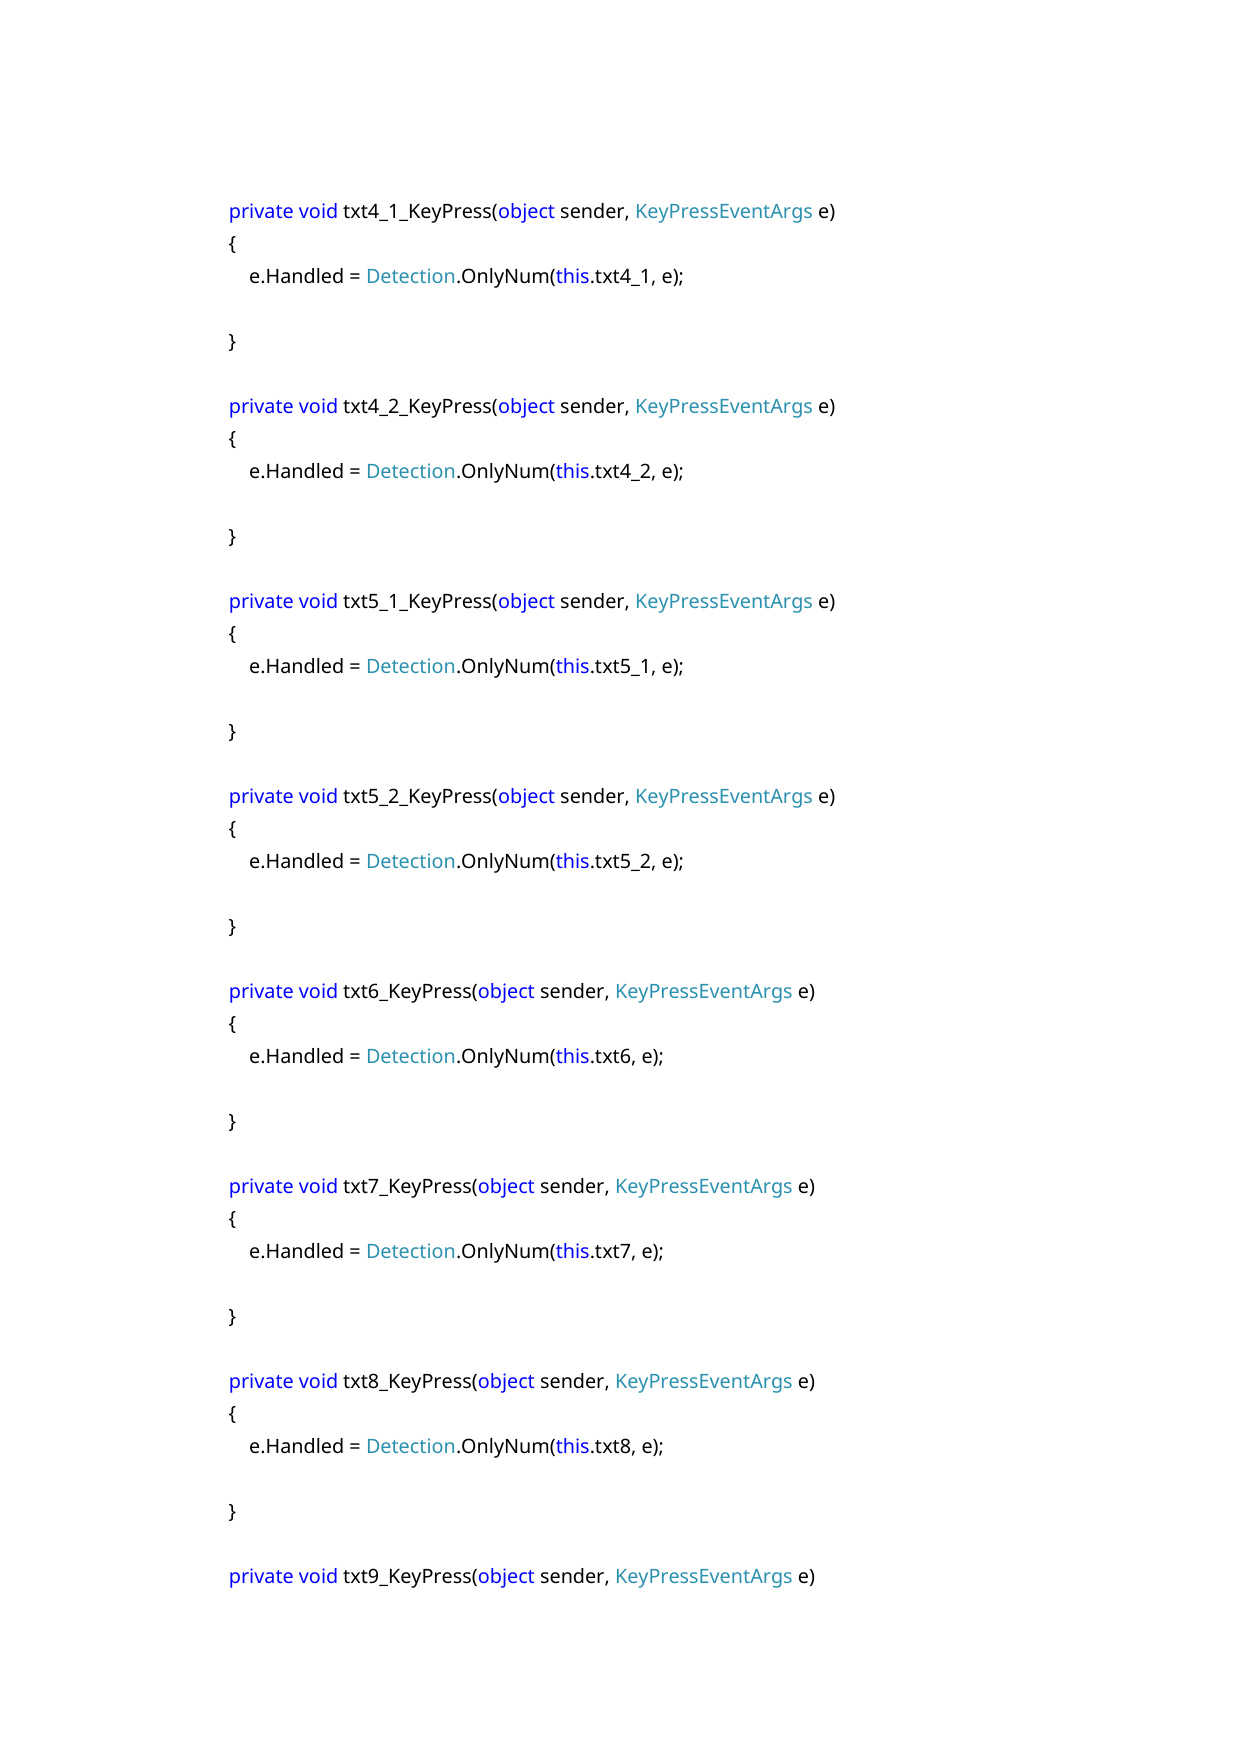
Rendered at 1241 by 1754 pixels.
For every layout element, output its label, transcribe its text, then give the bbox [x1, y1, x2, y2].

text private void txt6_KeyPress(object sender, KeyPressEventArgs e) [187, 974, 1053, 1007]
text } [187, 909, 1053, 942]
text private void txt5_2_KeyPress(object sender, KeyPressEventArgs e) [187, 779, 1053, 812]
text private void txt9_KeyPress(object sender, KeyPressEventArgs e) [187, 1559, 1053, 1592]
text { [187, 617, 1053, 649]
text e.Handled = Detection.OnlyNum(this.txt4_1, e); [187, 259, 1053, 292]
text { [187, 227, 1053, 259]
text { [187, 422, 1053, 454]
text } [187, 714, 1053, 747]
text { [187, 1202, 1053, 1234]
text { [187, 1397, 1053, 1429]
text private void txt4_1_KeyPress(object sender, KeyPressEventArgs e) [187, 194, 1053, 227]
text e.Handled = Detection.OnlyNum(this.txt8, e); [187, 1429, 1053, 1462]
text e.Handled = Detection.OnlyNum(this.txt4_2, e); [187, 454, 1053, 487]
text e.Handled = Detection.OnlyNum(this.txt5_1, e); [187, 649, 1053, 682]
text private void txt4_2_KeyPress(object sender, KeyPressEventArgs e) [187, 389, 1053, 422]
text private void txt7_KeyPress(object sender, KeyPressEventArgs e) [187, 1169, 1053, 1202]
text } [187, 1299, 1053, 1332]
text } [187, 324, 1053, 357]
text } [187, 519, 1053, 552]
text e.Handled = Detection.OnlyNum(this.txt6, e); [187, 1039, 1053, 1072]
text { [187, 1007, 1053, 1039]
text } [187, 1494, 1053, 1527]
text private void txt5_1_KeyPress(object sender, KeyPressEventArgs e) [187, 584, 1053, 617]
text } [187, 1104, 1053, 1137]
text private void txt8_KeyPress(object sender, KeyPressEventArgs e) [187, 1364, 1053, 1397]
text e.Handled = Detection.OnlyNum(this.txt5_2, e); [187, 844, 1053, 877]
text e.Handled = Detection.OnlyNum(this.txt7, e); [187, 1234, 1053, 1267]
text { [187, 812, 1053, 844]
